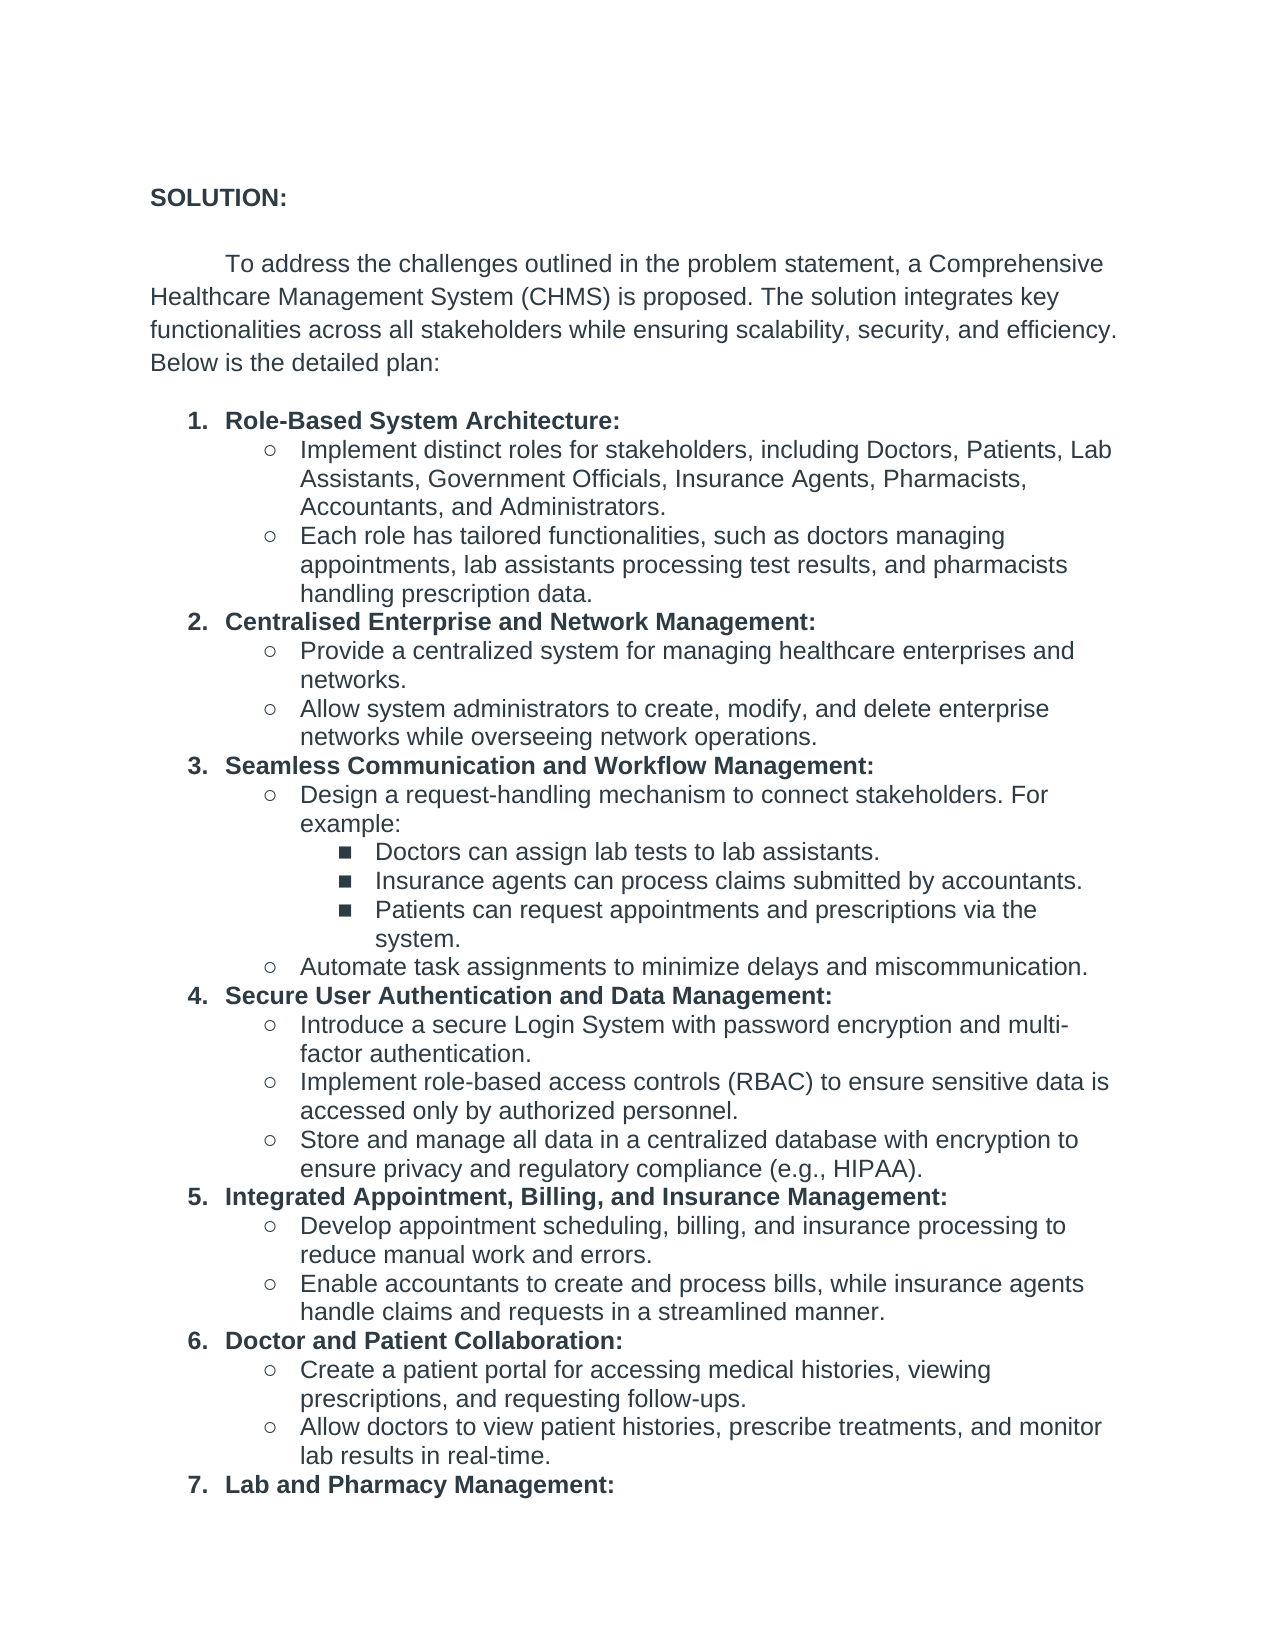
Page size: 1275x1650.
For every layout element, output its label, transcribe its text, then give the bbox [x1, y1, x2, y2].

list Design a request-handling mechanism to connect stakeholders. For example: [262, 780, 1125, 837]
list Role-Based System Architecture: [187, 406, 1125, 435]
list Create a patient portal for accessing medical histories, viewing prescriptions, and requesting follow-ups. [262, 1355, 1125, 1412]
list Lab and Pharmacy Management: [187, 1470, 1125, 1499]
list Allow system administrators to create, modify, and delete enterprise networks while overseeing network operations. [262, 694, 1125, 751]
list Provide a centralized system for managing healthcare enterprises and networks. [262, 636, 1125, 694]
list Secure User Authentication and Data Management: [187, 981, 1125, 1010]
list Patients can request appointments and prescriptions via the system. [337, 895, 1125, 952]
text To address the challenges outlined in the problem statement, a Comprehensive Healthcare Management System (CHMS) is proposed. The solution integrates key functionalities across all stakeholders while ensuring scalability, security, and efficiency. Below is the detailed plan: [150, 249, 1125, 377]
list Integrated Appointment, Billing, and Insurance Management: [187, 1182, 1125, 1211]
list Doctors can assign lab tests to lab assistants. [337, 837, 1125, 866]
list Implement distinct roles for stakeholders, including Doctors, Patients, Lab Assistants, Government Officials, Insurance Agents, Pharmacists, Accountants, and Administrators. [262, 435, 1125, 521]
list Enable accountants to create and process bills, while insurance agents handle claims and requests in a streamlined manner. [262, 1269, 1125, 1326]
list Store and manage all data in a centralized database with encryption to ensure privacy and regulatory compliance (e.g., HIPAA). [262, 1125, 1125, 1182]
text SOLUTION: [150, 183, 1125, 212]
list Seamless Communication and Workflow Management: [187, 751, 1125, 780]
list Introduce a secure Login System with password encryption and multi-factor authentication. [262, 1010, 1125, 1067]
list Automate task assignments to minimize delays and miscommunication. [262, 952, 1125, 981]
list Doctor and Patient Collaboration: [187, 1326, 1125, 1355]
list Insurance agents can process claims submitted by accountants. [337, 866, 1125, 895]
list Develop appointment scheduling, billing, and insurance processing to reduce manual work and errors. [262, 1211, 1125, 1269]
list Implement role-based access controls (RBAC) to ensure sensitive data is accessed only by authorized personnel. [262, 1067, 1125, 1125]
list Centralised Enterprise and Network Management: [187, 607, 1125, 636]
list Allow doctors to view patient histories, prescribe treatments, and monitor lab results in real-time. [262, 1412, 1125, 1470]
list Each role has tailored functionalities, such as doctors managing appointments, lab assistants processing test results, and pharmacists handling prescription data. [262, 521, 1125, 607]
